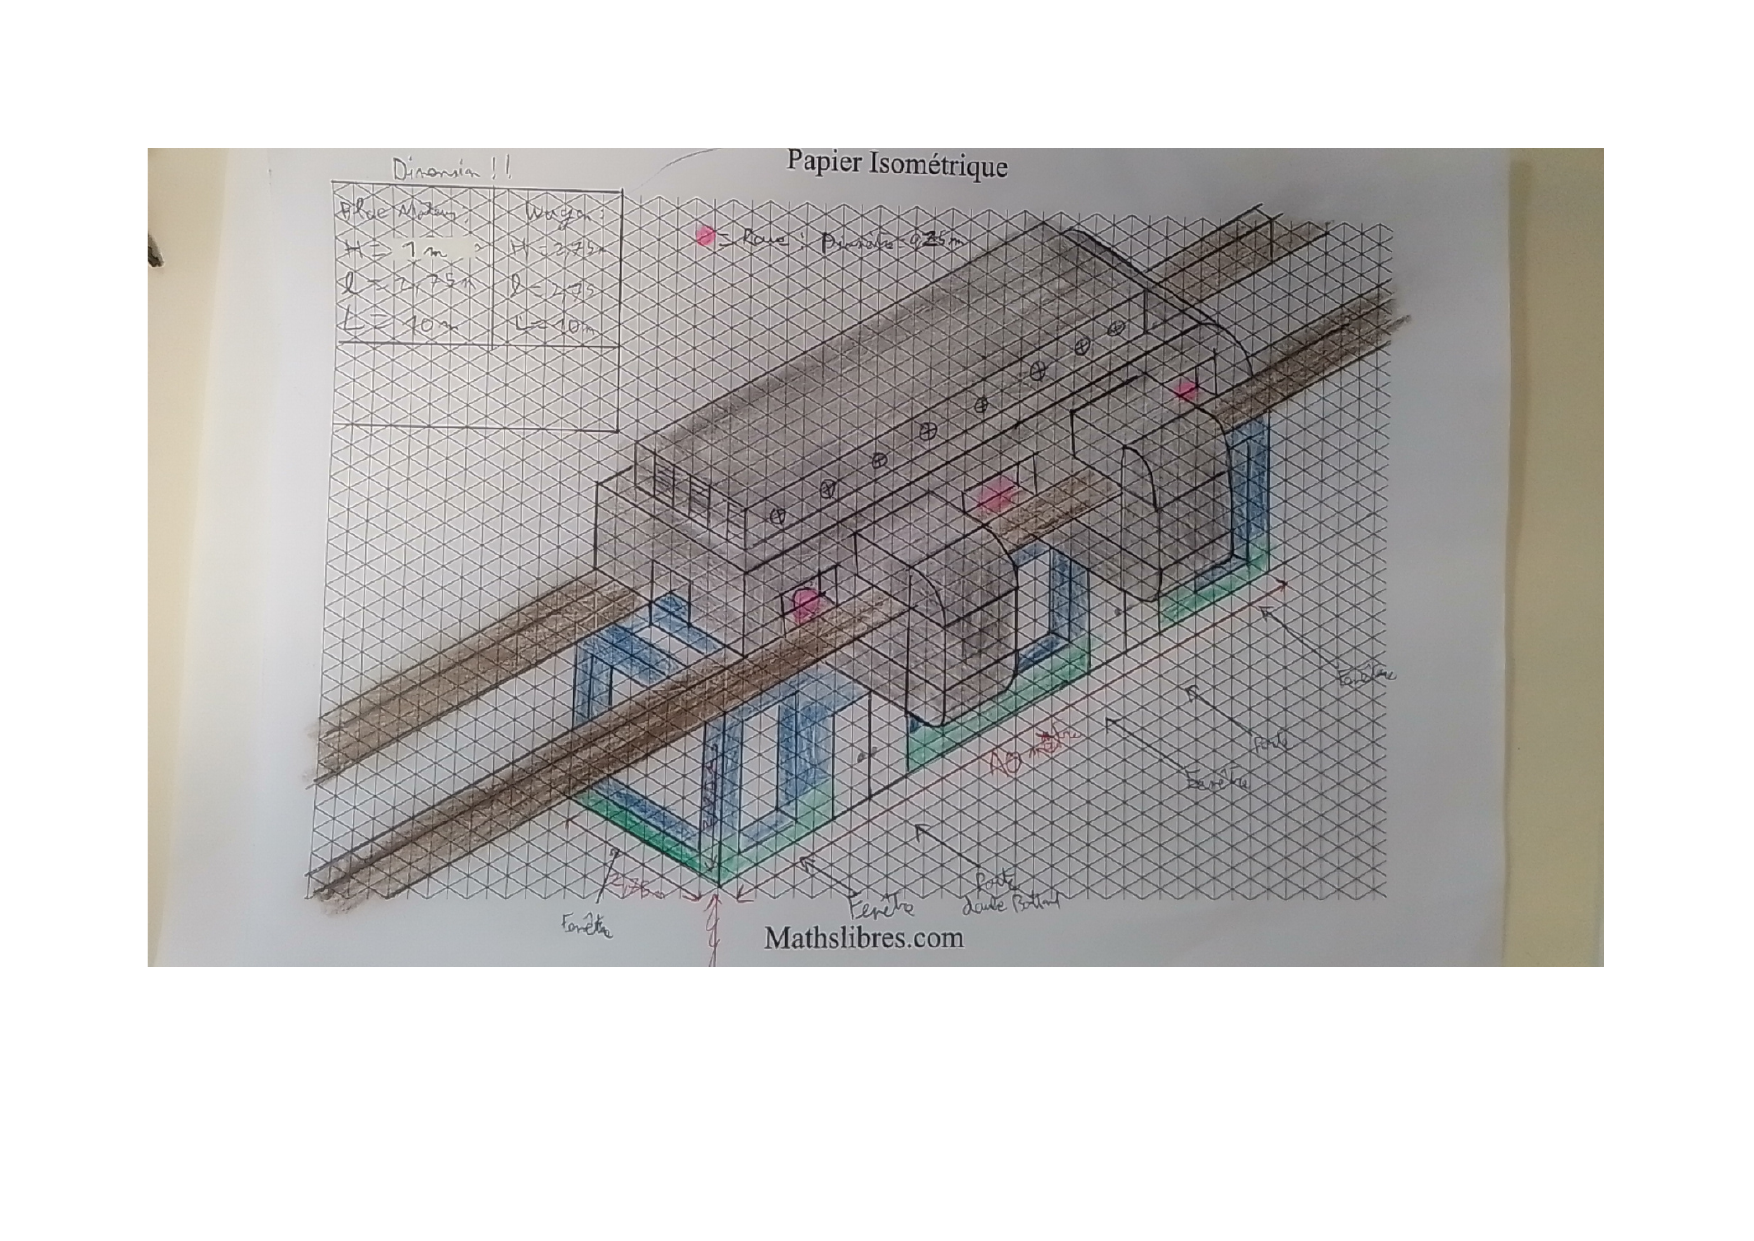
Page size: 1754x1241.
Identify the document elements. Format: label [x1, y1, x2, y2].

picture [149, 149, 1602, 967]
